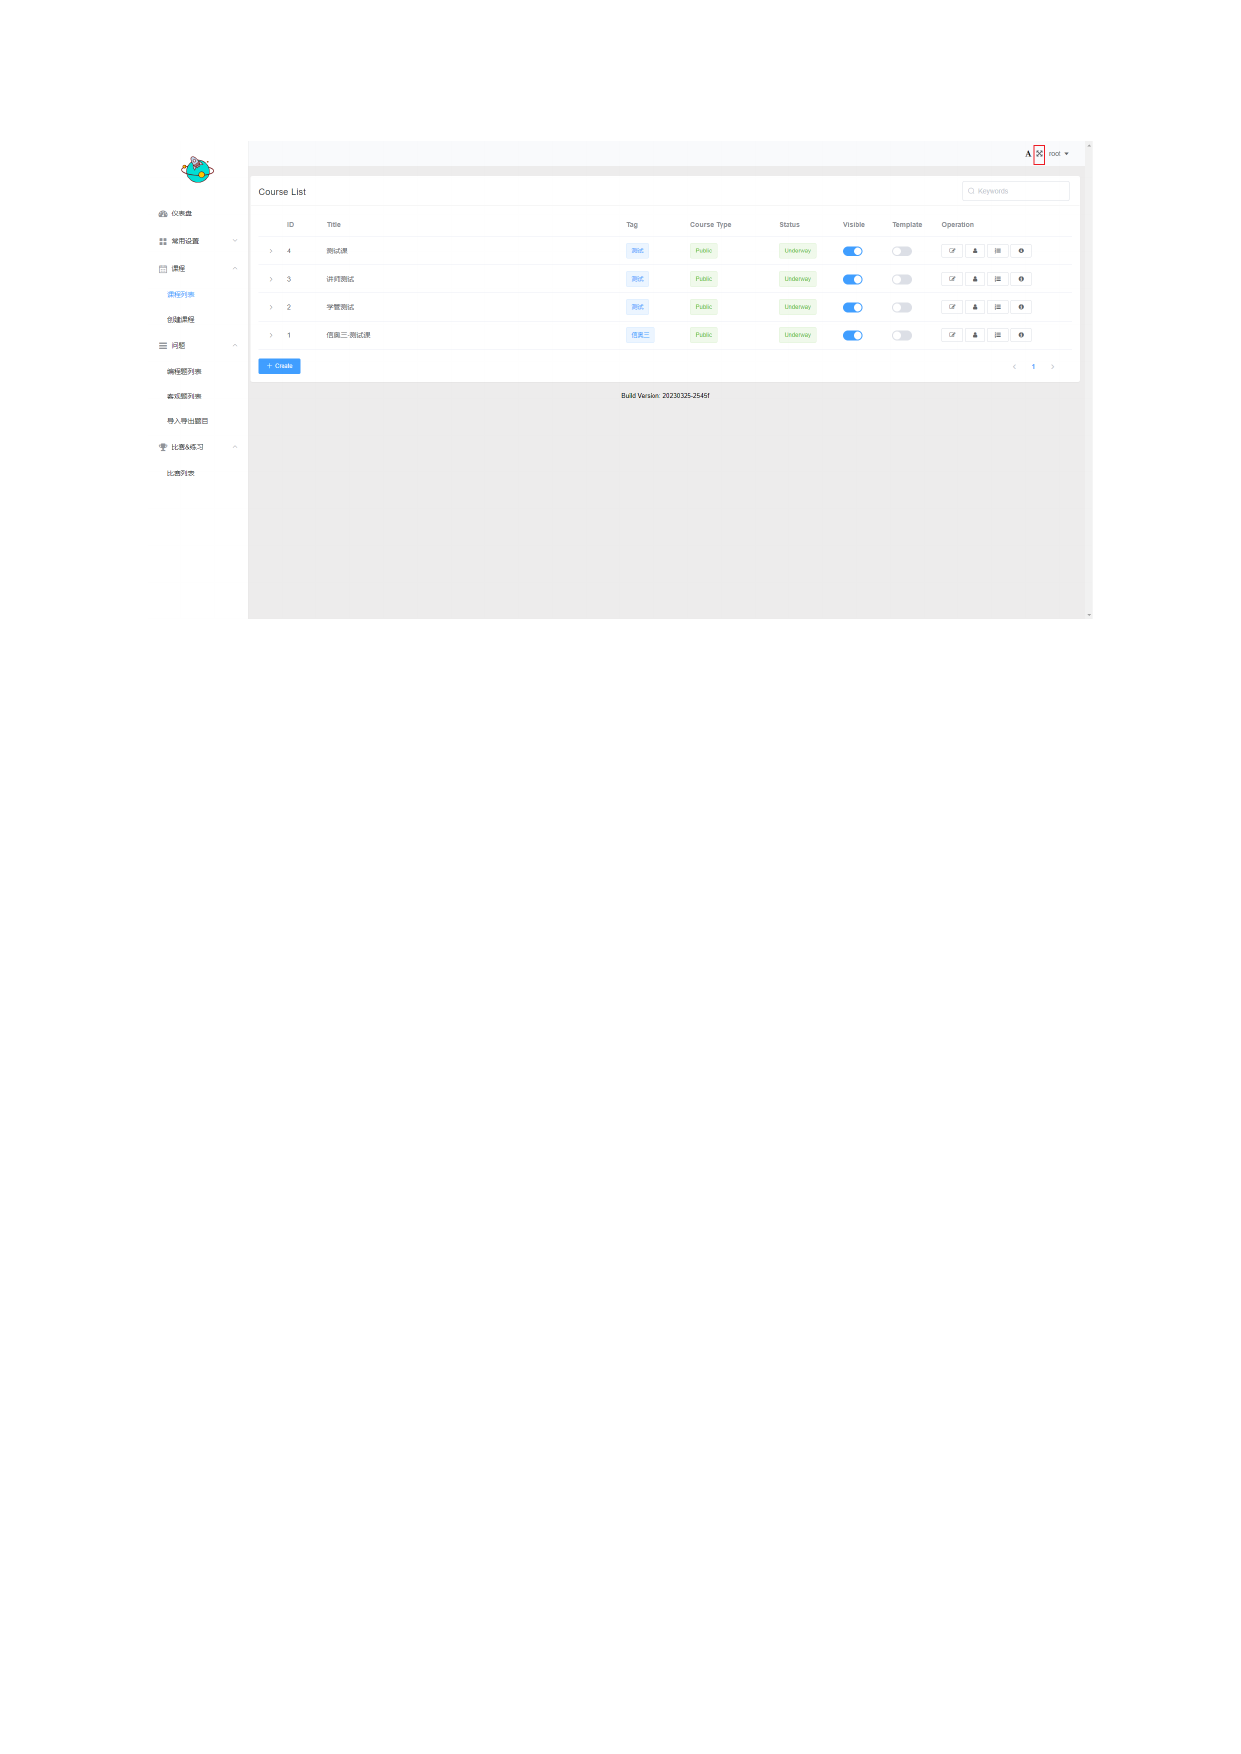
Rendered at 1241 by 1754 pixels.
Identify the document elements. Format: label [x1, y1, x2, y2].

picture [147, 141, 1093, 619]
